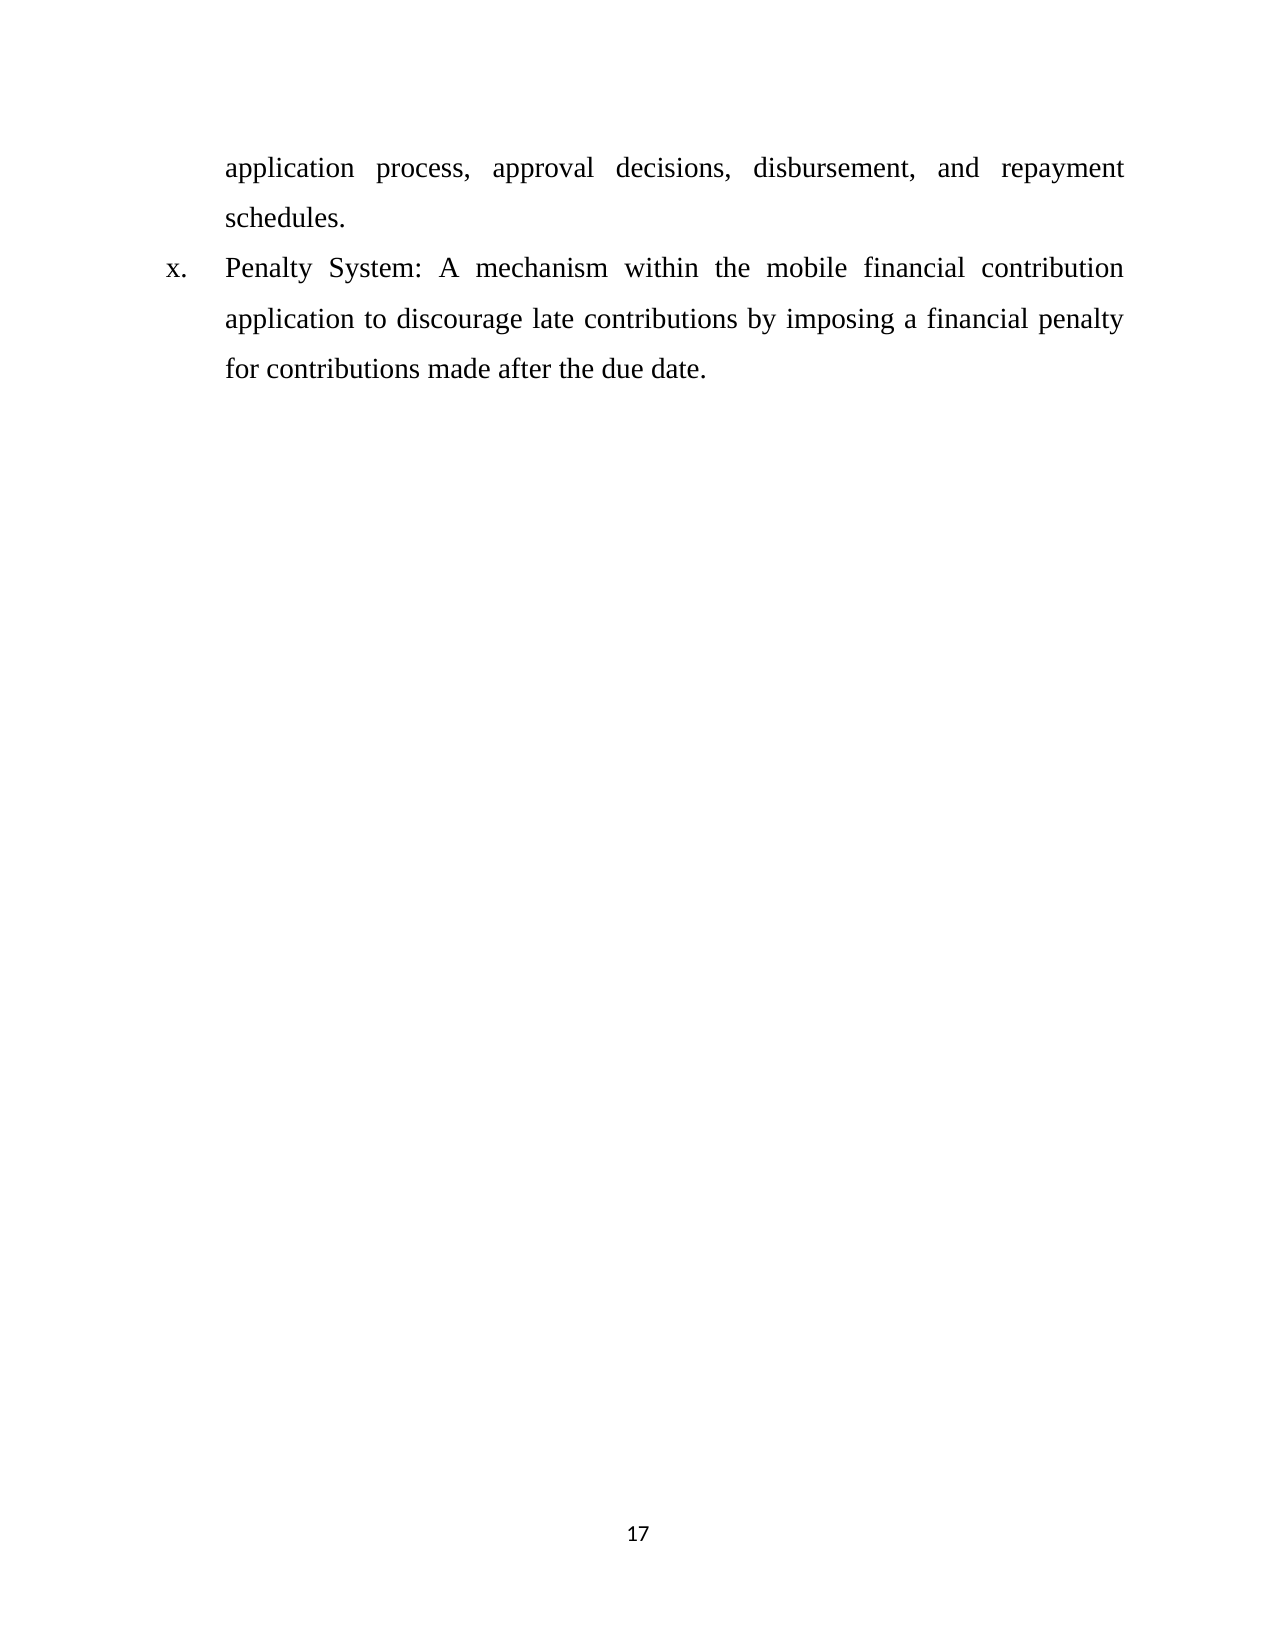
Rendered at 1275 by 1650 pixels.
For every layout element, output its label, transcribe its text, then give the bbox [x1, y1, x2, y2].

list Penalty System: A mechanism within the mobile financial contribution application to discourage late contributions by imposing a financial penalty for contributions made after the due date. [187, 251, 1125, 385]
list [187, 150, 1125, 234]
